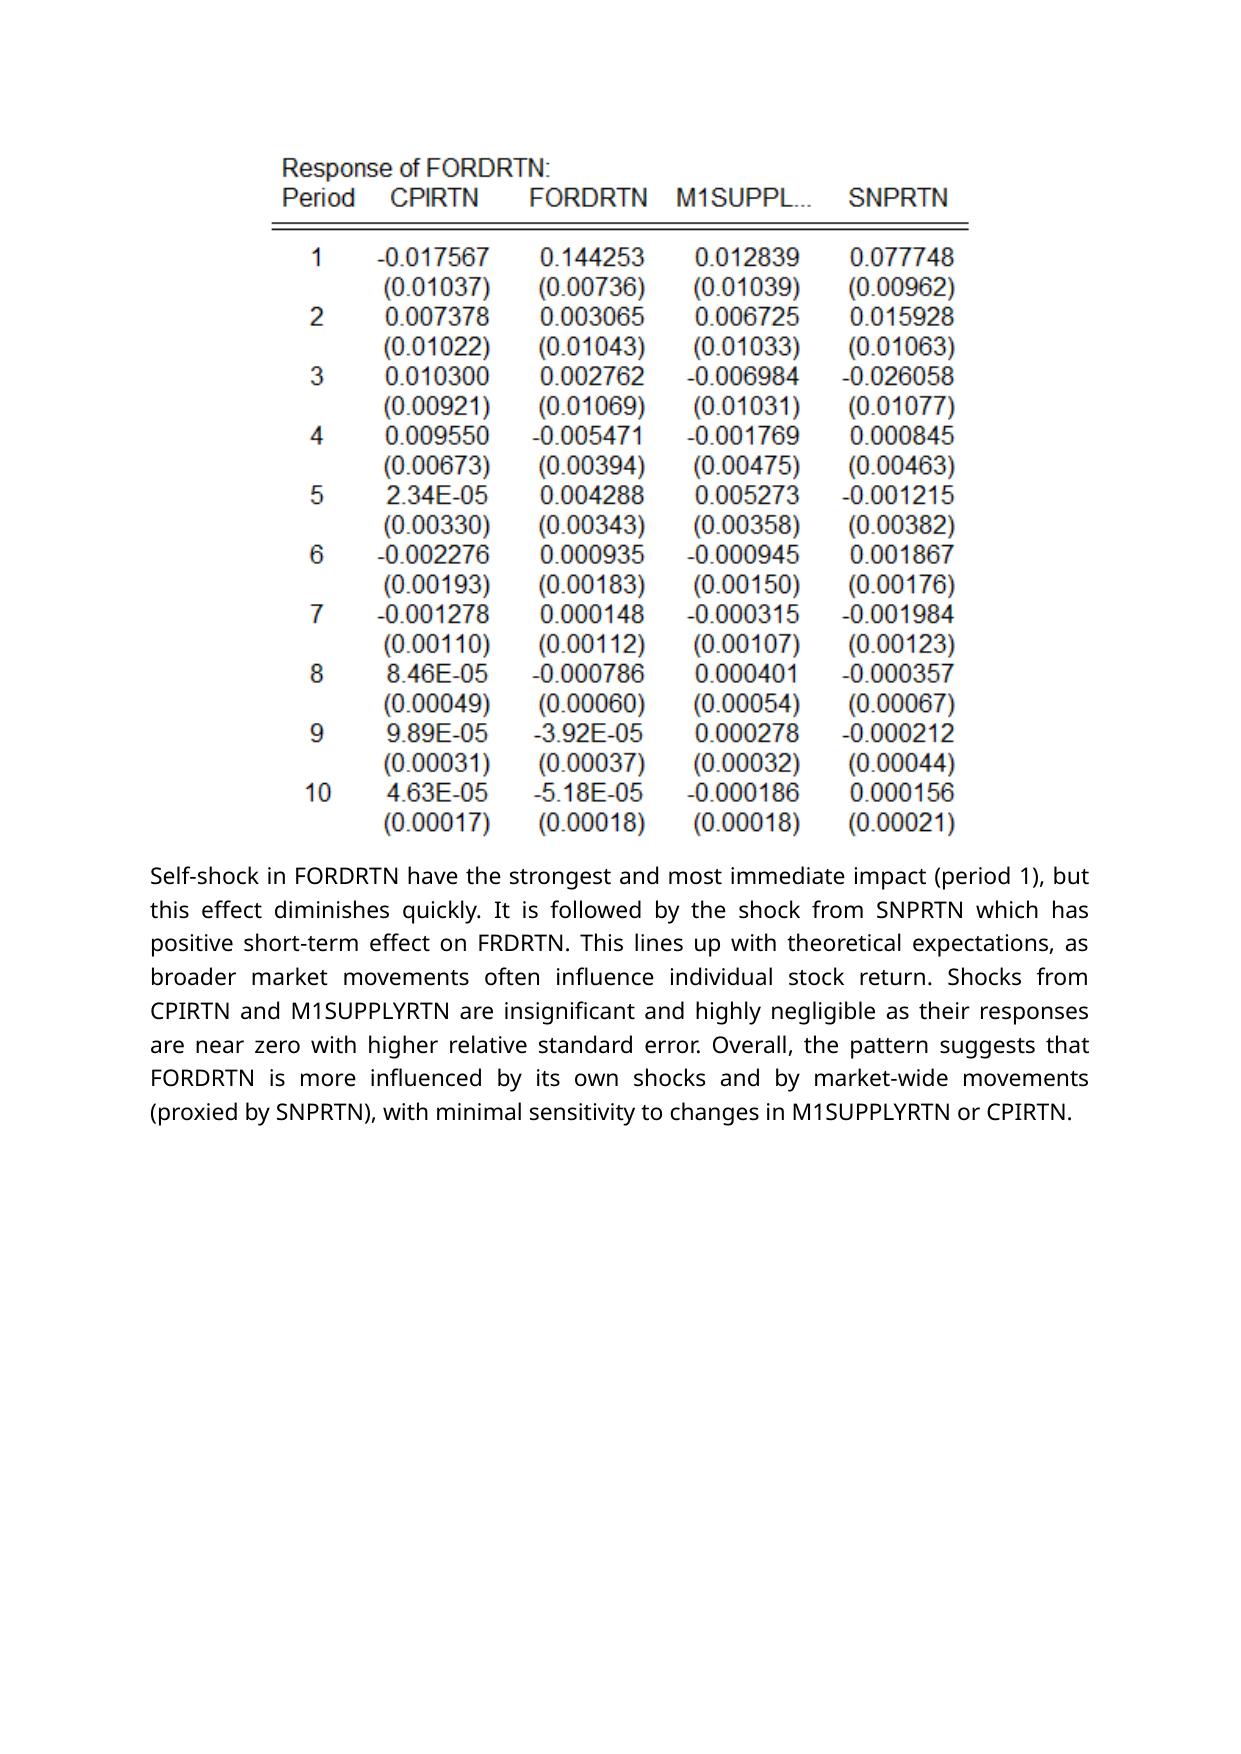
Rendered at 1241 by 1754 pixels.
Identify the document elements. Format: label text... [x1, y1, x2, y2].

text Self-shock in FORDRTN have the strongest and most immediate impact (period 1), but this effect diminishes quickly. It is followed by the shock from SNPRTN which has positive short-term effect on FRDRTN. This lines up with theoretical expectations, as broader market movements often influence individual stock return. Shocks from CPIRTN and M1SUPPLYRTN are insignificant and highly negligible as their responses are near zero with higher relative standard error. Overall, the pattern suggests that FORDRTN is more influenced by its own shocks and by market-wide movements (proxied by SNPRTN), with minimal sensitivity to changes in M1SUPPLYRTN or CPIRTN. [150, 860, 1090, 1127]
picture [271, 150, 969, 841]
